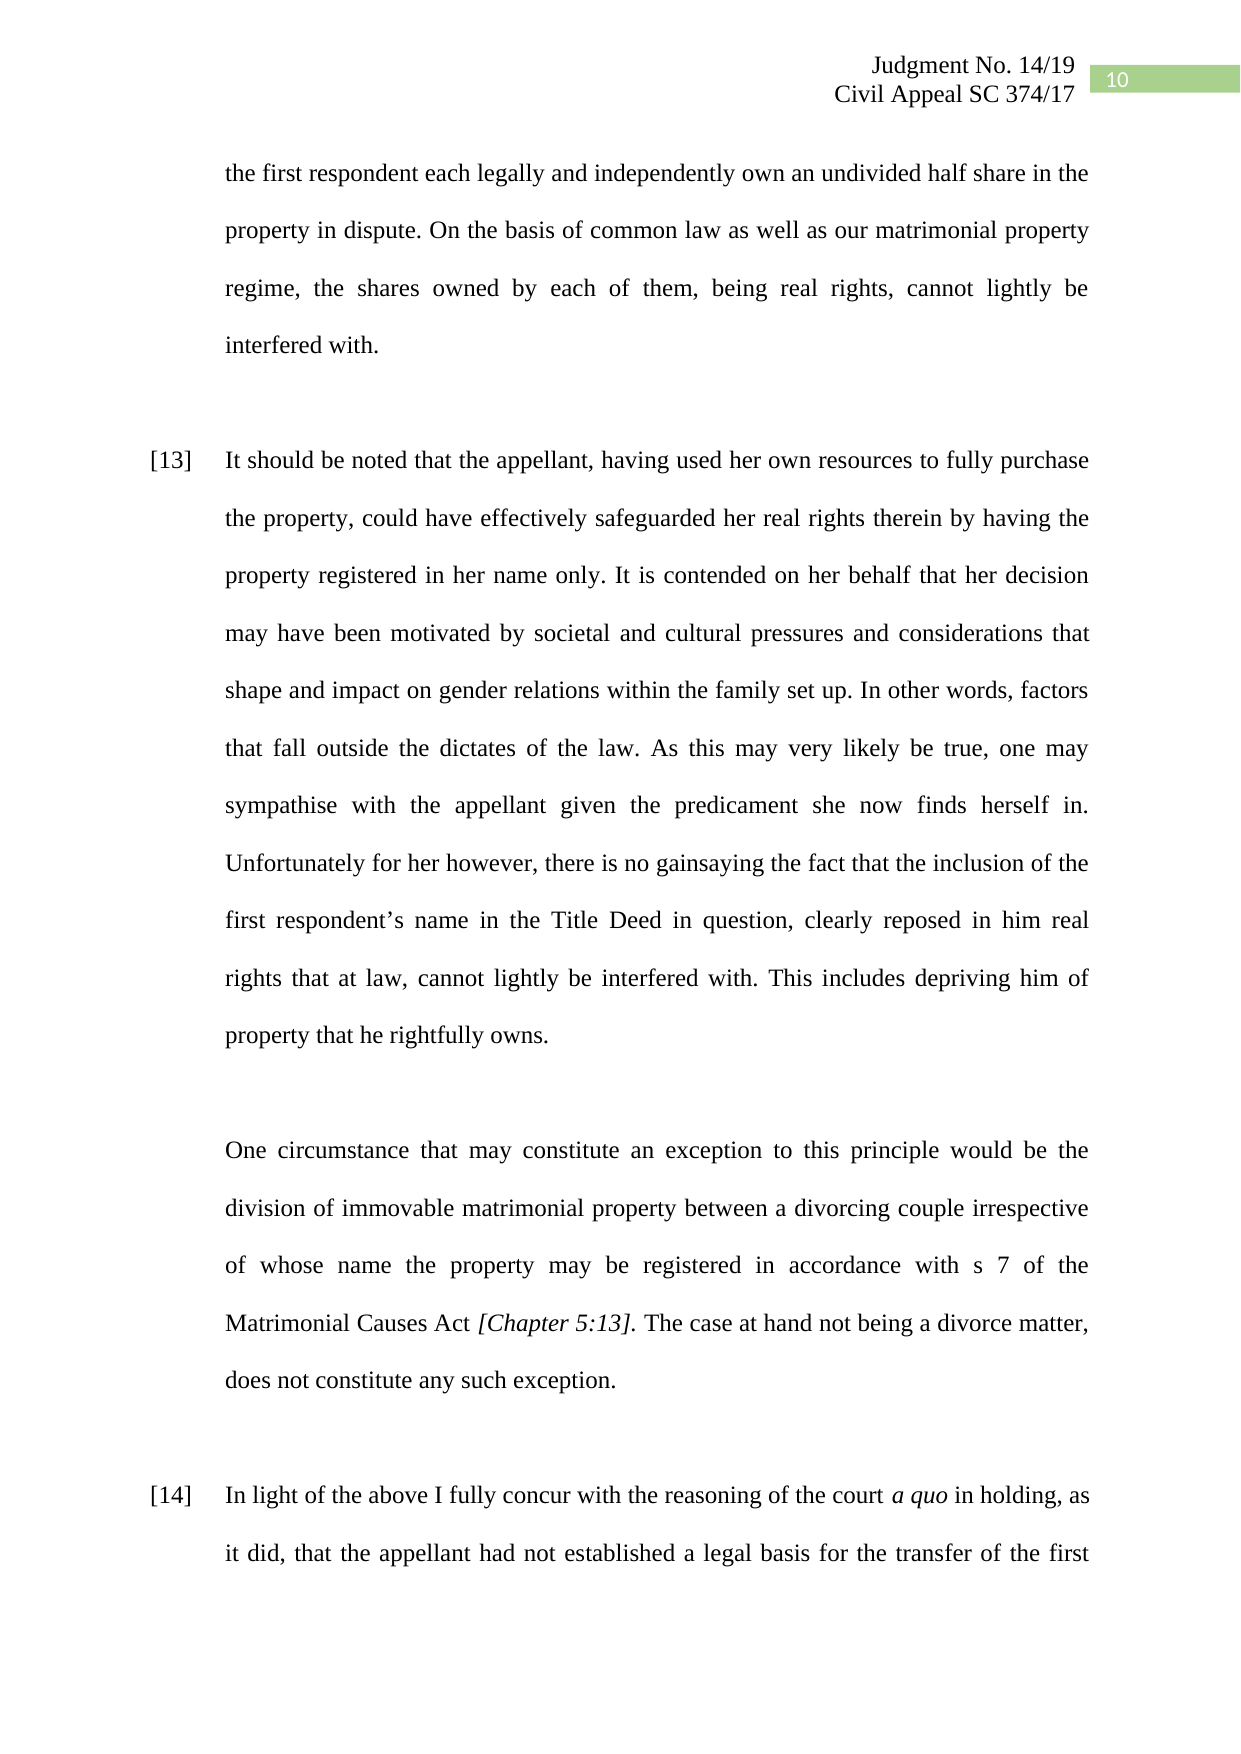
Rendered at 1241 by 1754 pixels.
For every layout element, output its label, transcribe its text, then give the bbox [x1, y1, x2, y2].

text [225, 158, 1090, 359]
text One circumstance that may constitute an exception to this principle would be the division of immovable matrimonial property between a divorcing couple irrespective of whose name the property may be registered in accordance with s 7 of the Matrimonial Causes Act [Chapter 5:13]. The case at hand not being a divorce matter, does not constitute any such exception. [225, 1135, 1090, 1394]
text [13] It should be noted that the appellant, having used her own resources to fully purchase the property, could have effectively safeguarded her real rights therein by having the property registered in her name only. It is contended on her behalf that her decision may have been motivated by societal and cultural pressures and considerations that shape and impact on gender relations within the family set up. In other words, factors that fall outside the dictates of the law. As this may very likely be true, one may sympathise with the appellant given the predicament she now finds herself in. Unfortunately for her however, there is no gainsaying the fact that the inclusion of the first respondent’s name in the Title Deed in question, clearly reposed in him real rights that at law, cannot lightly be interfered with. This includes depriving him of property that he rightfully owns. [150, 445, 1090, 1049]
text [150, 1480, 1090, 1567]
